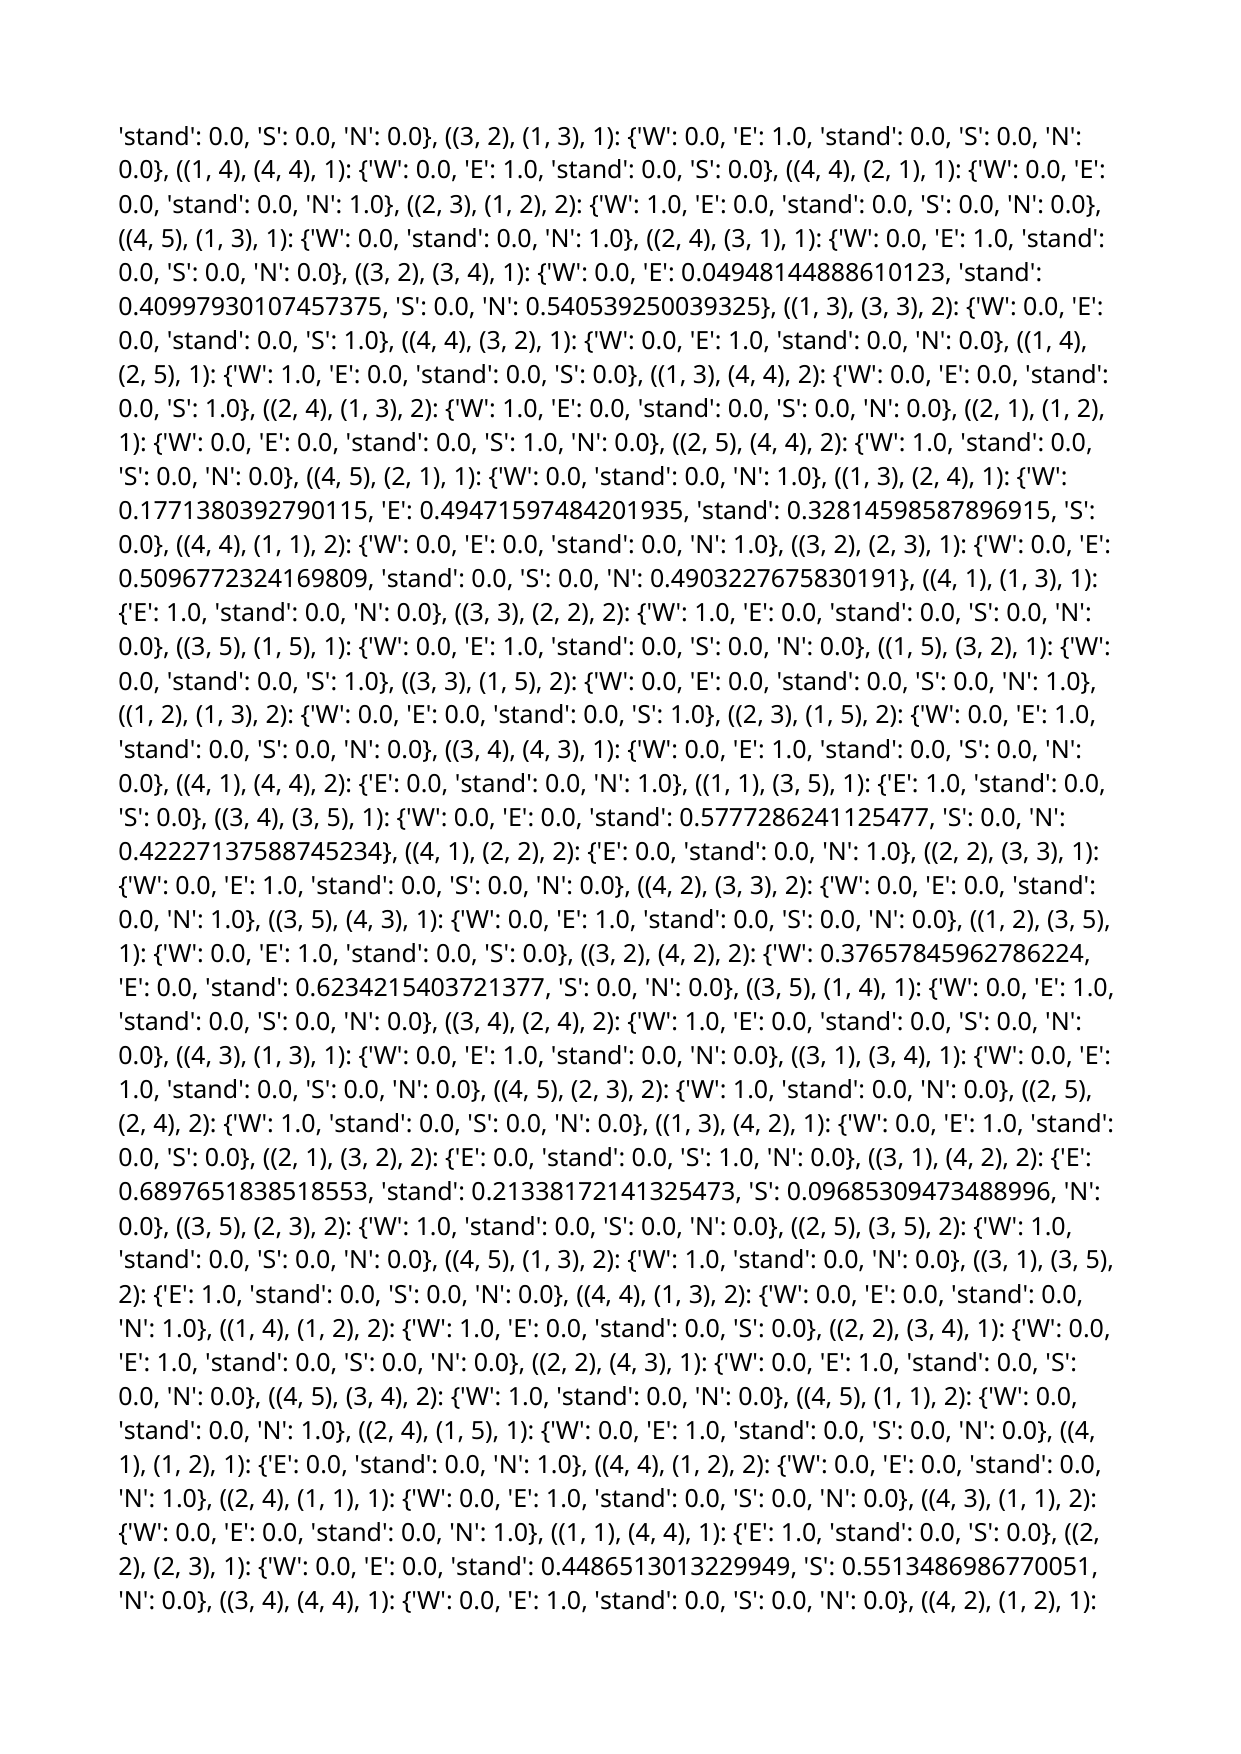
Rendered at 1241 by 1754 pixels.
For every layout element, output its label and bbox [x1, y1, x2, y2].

text [118, 118, 1122, 1617]
